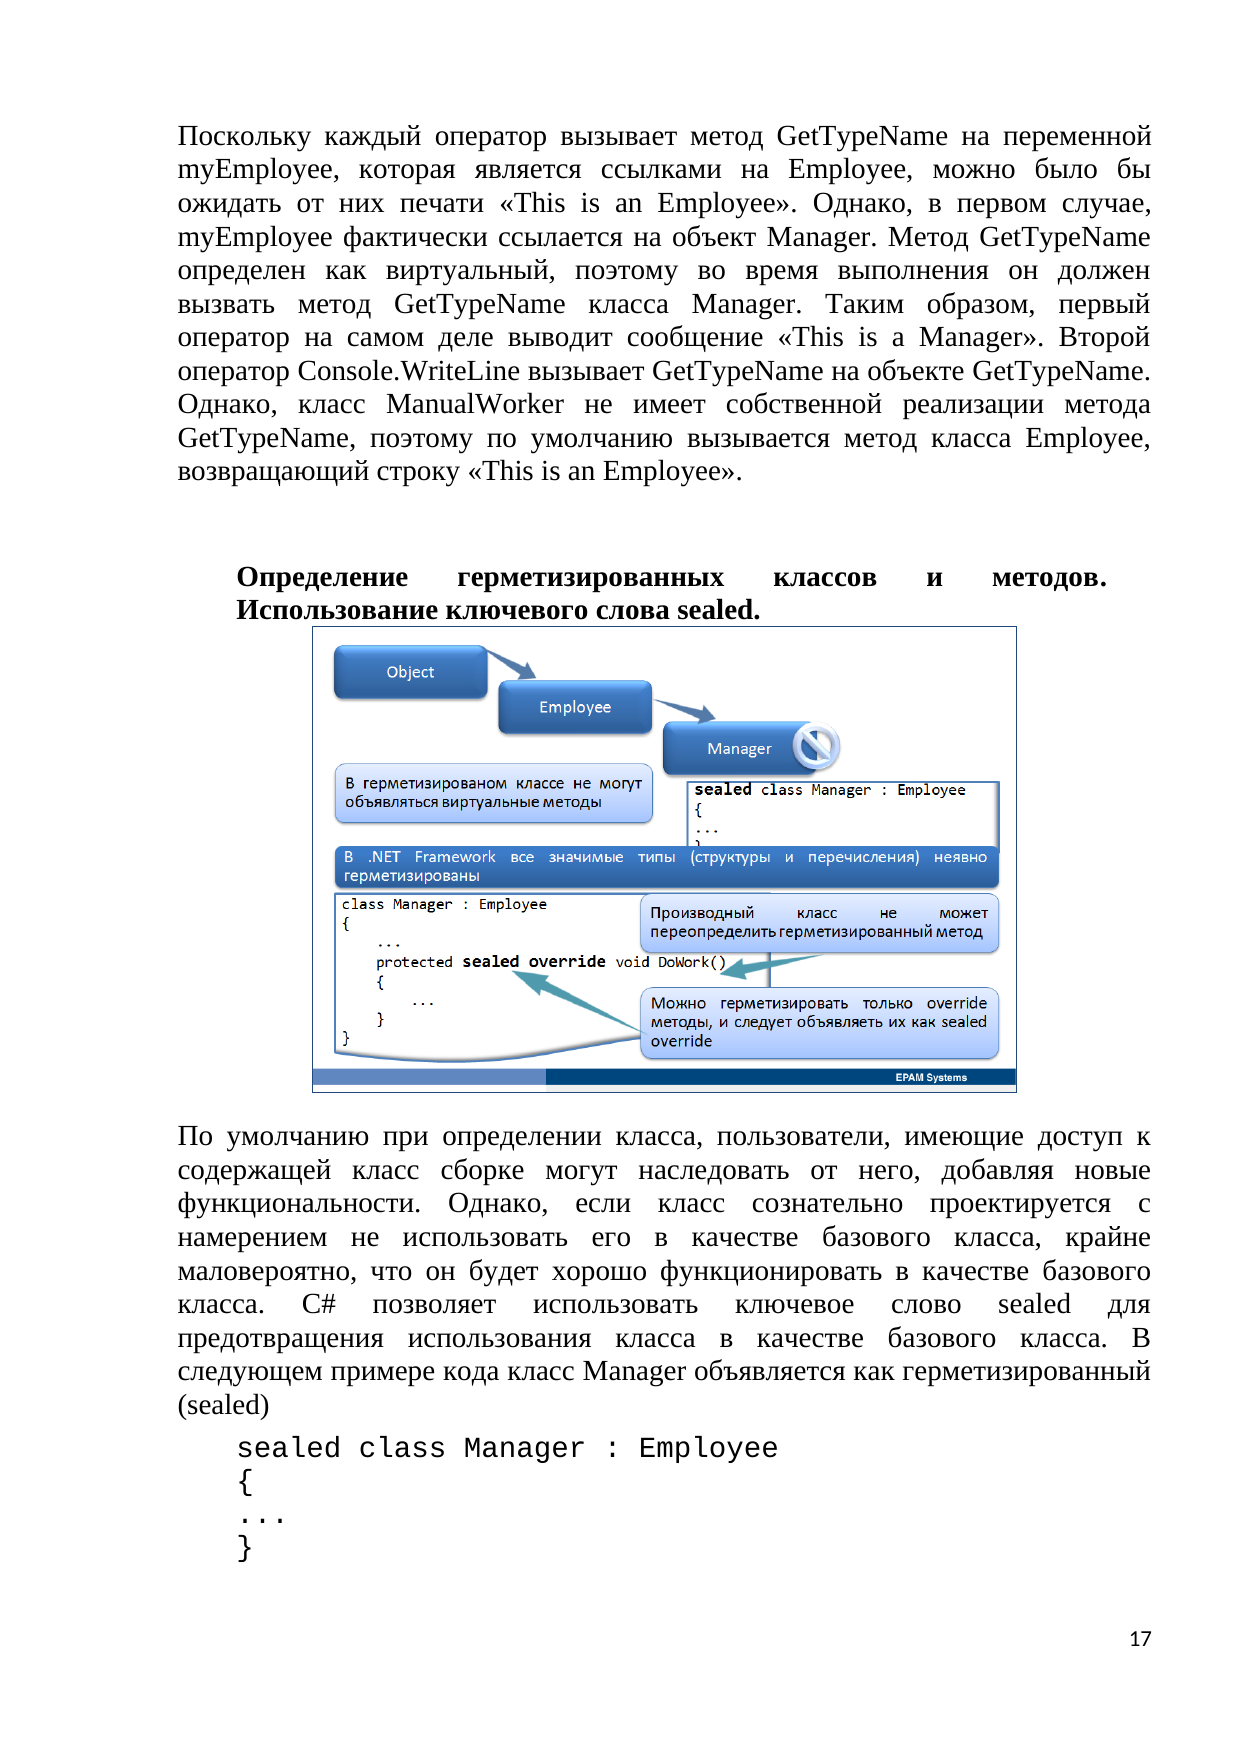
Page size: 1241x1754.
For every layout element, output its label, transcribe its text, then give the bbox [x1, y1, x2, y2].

text { [236, 1466, 1107, 1499]
text sealed class Manager : Employee [236, 1433, 1107, 1466]
text Поскольку каждый оператор вызывает метод GetTypeName на переменной myEmployee, которая является ссылками на Employee, можно было бы ожидать от них печати «This is an Employee». Однако, в первом случае, myEmployee фактически ссылается на объект Manager. Метод GetTypeName определен как виртуальный, поэтому во время выполнения он должен вызвать метод GetTypeName класса Manager. Таким образом, первый оператор на самом деле выводит сообщение «This is a Manager». Второй оператор Console.WriteLine вызывает GetTypeName на объекте GetTypeName. Однако, класс ManualWorker не имеет собственной реализации метода GetTypeName, поэтому по умолчанию вызывается метод класса Employee, возвращающий строку «This is an Employee». [177, 118, 1152, 487]
text ... [236, 1499, 1107, 1532]
text } [236, 1532, 1107, 1565]
text Определение герметизированных классов и методов. Использование ключевого слова sealed. [236, 559, 1107, 626]
picture [313, 627, 1016, 1092]
text По умолчанию при определении класса, пользователи, имеющие доступ к содержащей класс сборке могут наследовать от него, добавляя новые функциональности. Однако, если класс сознательно проектируется с намерением не использовать его в качестве базового класса, крайне маловероятно, что он будет хорошо функционировать в качестве базового класса. C# позволяет использовать ключевое слово sealed для предотвращения использования класса в качестве базового класса. В следующем примере кода класс Manager объявляется как герметизированный (sealed) [177, 1118, 1152, 1420]
